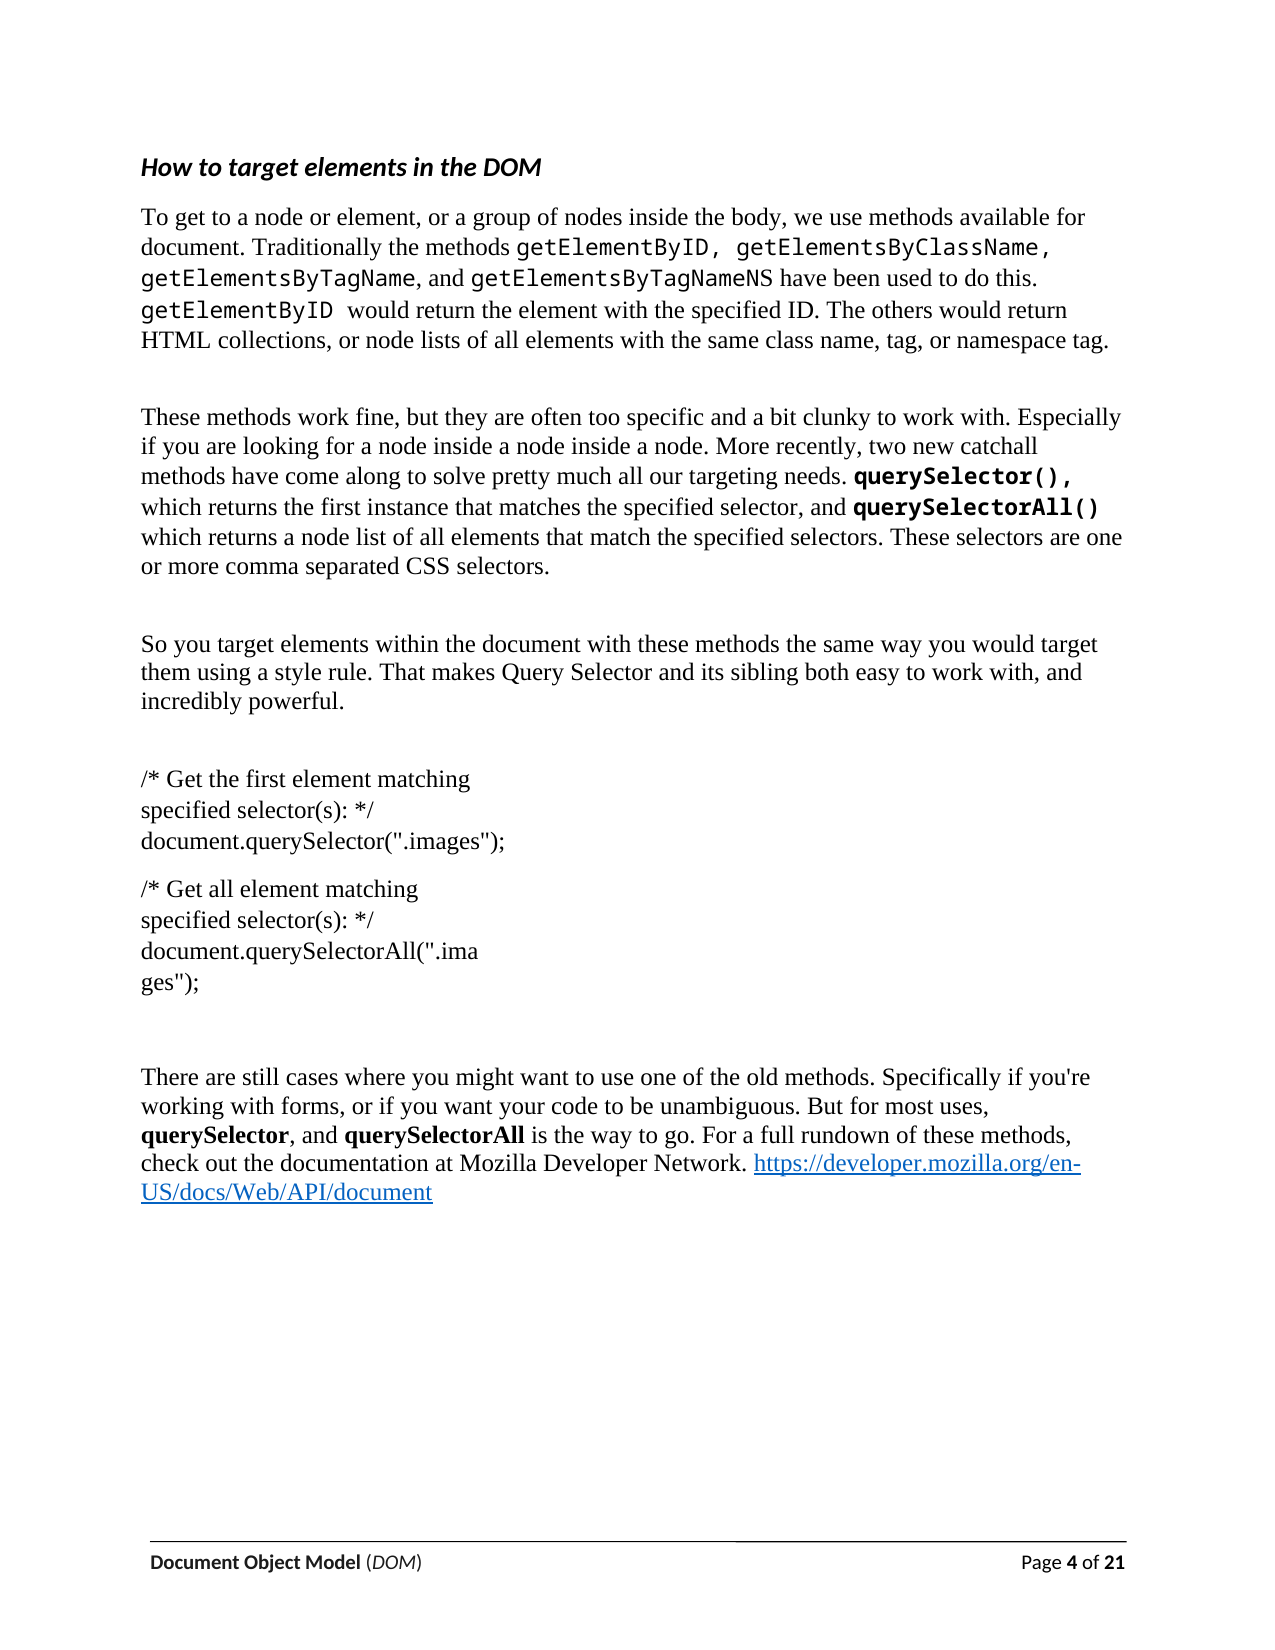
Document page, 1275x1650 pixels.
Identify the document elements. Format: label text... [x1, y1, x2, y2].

text How to target elements in the DOM [141, 150, 1125, 183]
text There are still cases where you might want to use one of the old methods. Specifically if you're working with forms, or if you want your code to be unambiguous. But for most uses, querySelector, and querySelectorAll is the way to go. For a full rundown of these methods, check out the documentation at Mozilla Developer Network. https://developer.mozilla.org/en- US/docs/Web/API/document [141, 1062, 1125, 1206]
text These methods work fine, but they are often too specific and a bit clunky to work with. Especially if you are looking for a node inside a node inside a node. More recently, two new catchall methods have come along to solve pretty much all our targeting needs. querySelector(), which returns the first instance that matches the specified selector, and querySelectorAll() which returns a node list of all elements that match the specified selectors. These selectors are one or more comma separated CSS selectors. [141, 402, 1125, 580]
text /* Get the first element matching specified selector(s): */ document.querySelector(".images"); [141, 764, 538, 855]
text To get to a node or element, or a group of nodes inside the body, we use methods available for document. Traditionally the methods getElementByID, getElementsByClassName, getElementsByTagName, and getElementsByTagNameNS have been used to do this. getElementByID would return the element with the specified ID. The others would return HTML collections, or node lists of all elements with the same class name, tag, or namespace tag. [141, 202, 1125, 353]
text So you target elements within the document with these methods the same way you would target them using a style rule. That makes Query Selector and its sibling both easy to work with, and incredibly powerful. [141, 629, 1125, 715]
text /* Get all element matching specified selector(s): */ document.querySelectorAll(".images"); [141, 874, 487, 996]
